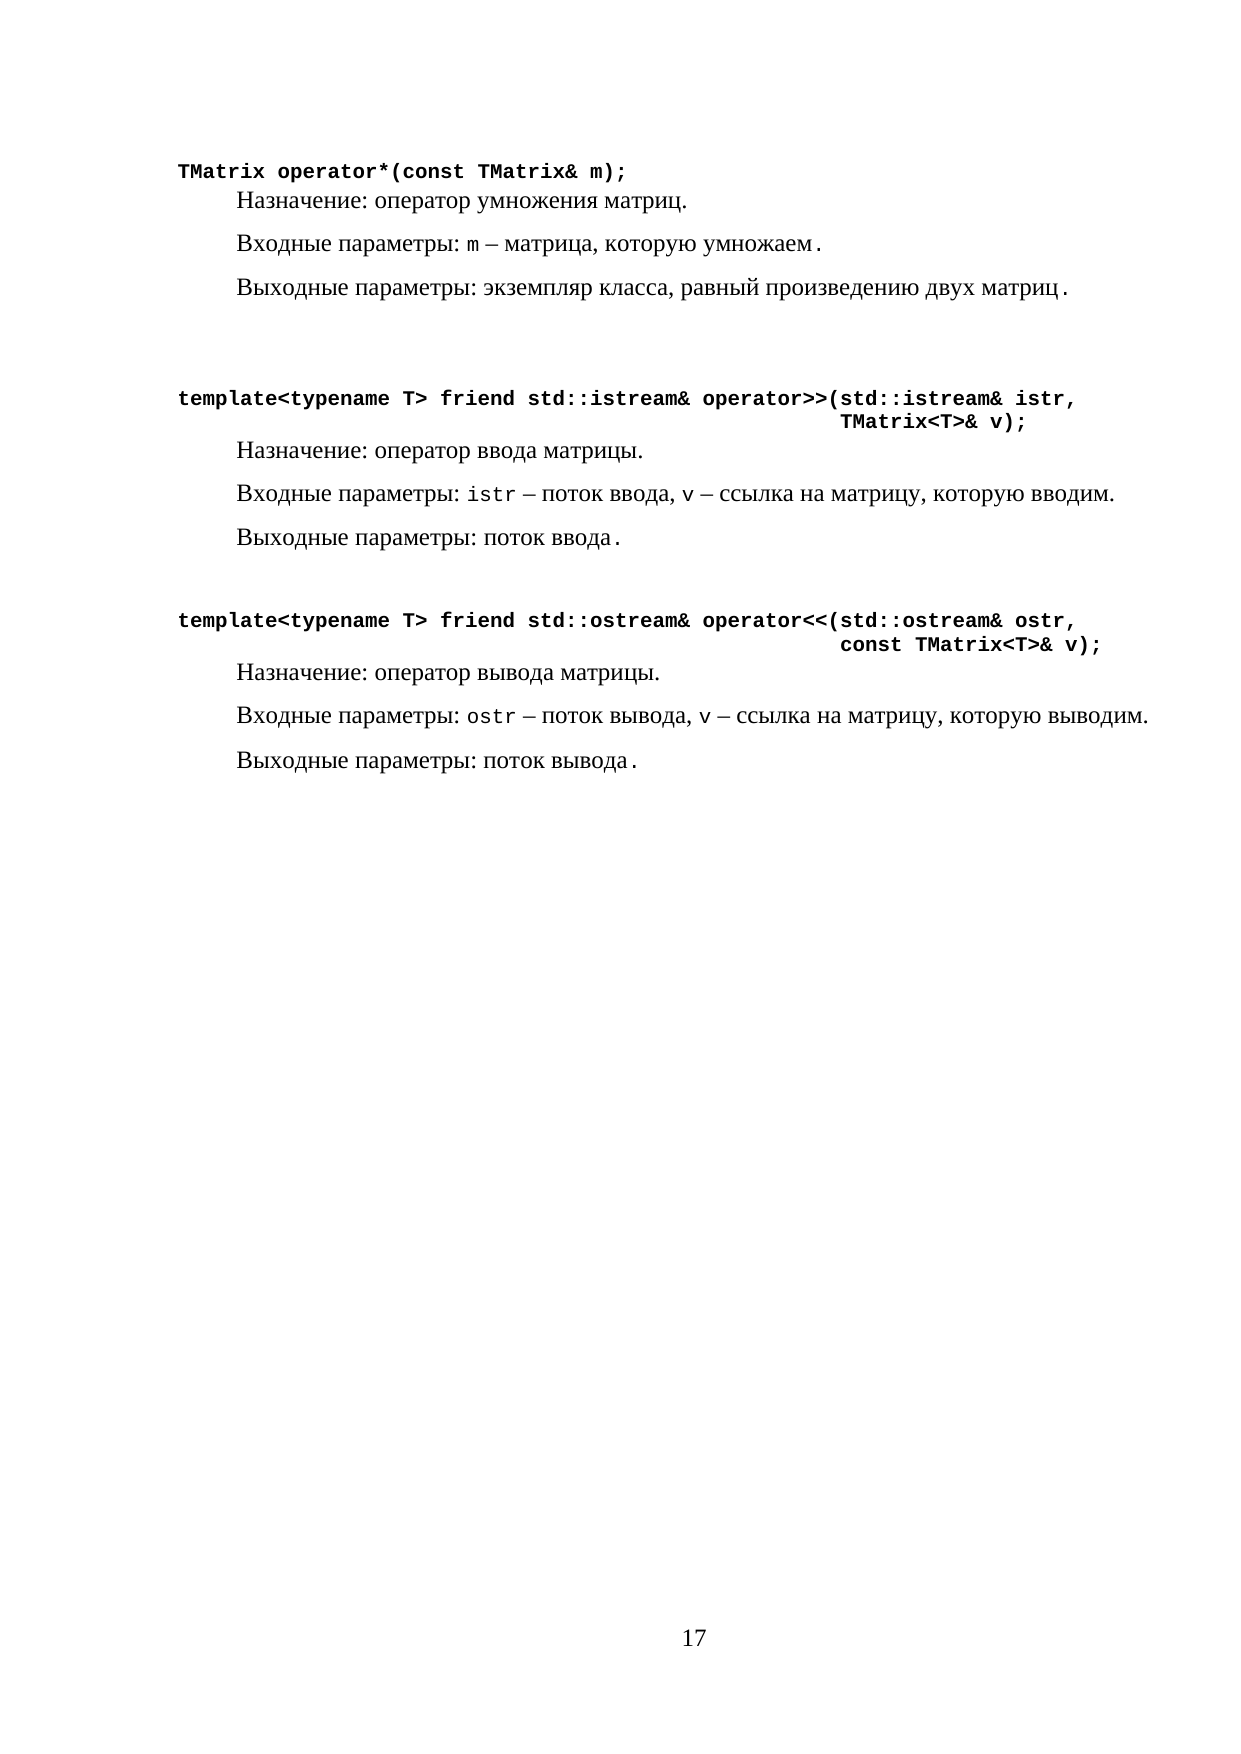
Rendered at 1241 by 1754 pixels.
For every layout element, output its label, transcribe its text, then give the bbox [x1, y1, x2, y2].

text Входные параметры: istr – поток ввода, v – ссылка на матрицу, которую вводим. [177, 478, 1152, 508]
text Назначение: оператор умножения матриц. [177, 185, 1152, 214]
text const TMatrix<T>& v); [177, 633, 1152, 657]
text template<typename T> friend std::istream& operator>>(std::istream& istr, [177, 388, 1152, 411]
text Выходные параметры: поток вывода. [177, 745, 1152, 774]
text Выходные параметры: поток ввода. [177, 522, 1152, 552]
text template<typename T> friend std::ostream& operator<<(std::ostream& ostr, [177, 610, 1152, 633]
text TMatrix<T>& v); [177, 411, 1152, 435]
text Входные параметры: m – матрица, которую умножаем. [177, 228, 1152, 258]
text Входные параметры: ostr – поток вывода, v – ссылка на матрицу, которую выводим. [177, 700, 1152, 730]
text Выходные параметры: экземпляр класса, равный произведению двух матриц. [177, 272, 1152, 302]
text TMatrix operator*(const TMatrix& m); [177, 161, 1152, 185]
text Назначение: оператор ввода матрицы. [177, 435, 1152, 464]
text Назначение: оператор вывода матрицы. [177, 657, 1152, 686]
